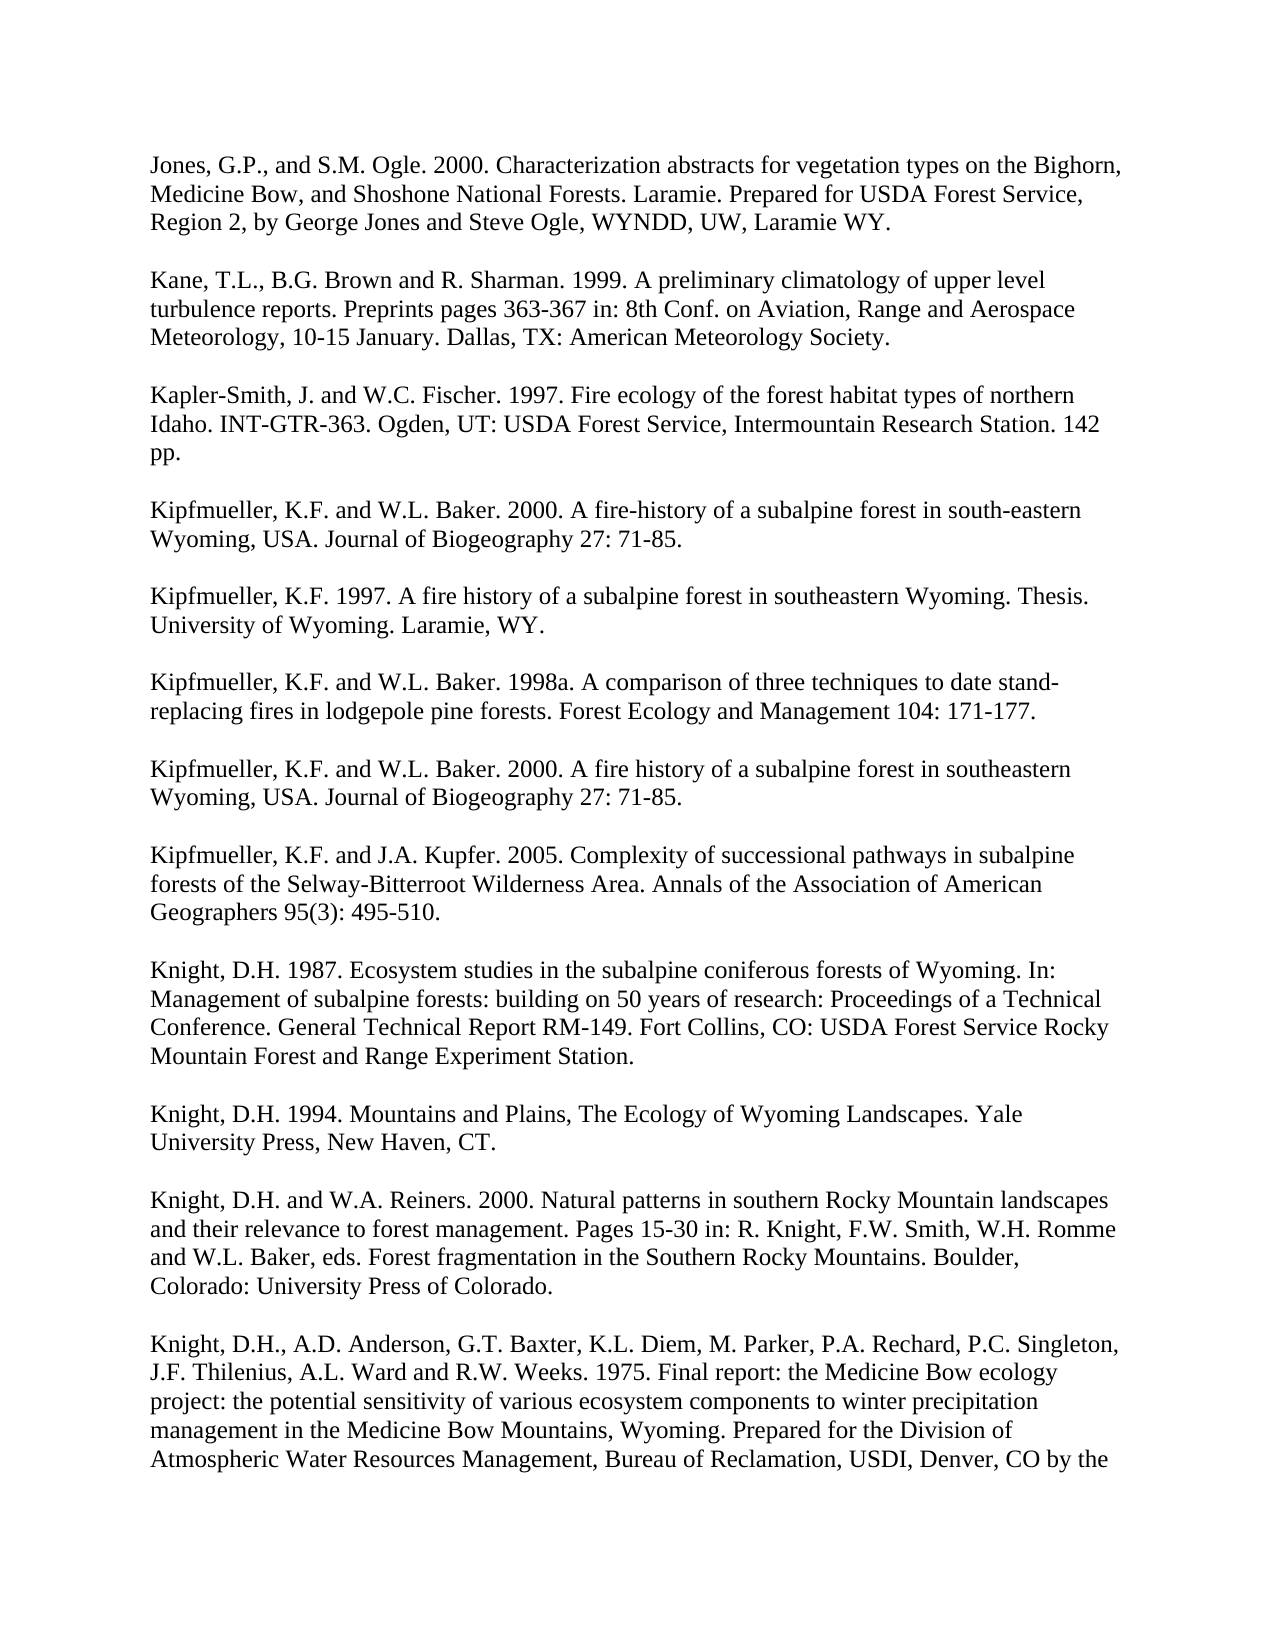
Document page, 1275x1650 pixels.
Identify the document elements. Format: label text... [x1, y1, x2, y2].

text Kipfmueller, K.F. 1997. A fire history of a subalpine forest in southeastern Wyoming. Thesis. University of Wyoming. Laramie, WY. [150, 581, 1125, 639]
text Kane, T.L., B.G. Brown and R. Sharman. 1999. A preliminary climatology of upper level turbulence reports. Preprints pages 363-367 in: 8th Conf. on Aviation, Range and Aerospace Meteorology, 10-15 January. Dallas, TX: American Meteorology Society. [150, 265, 1125, 351]
text Knight, D.H. and W.A. Reiners. 2000. Natural patterns in southern Rocky Mountain landscapes and their relevance to forest management. Pages 15-30 in: R. Knight, F.W. Smith, W.H. Romme and W.L. Baker, eds. Forest fragmentation in the Southern Rocky Mountains. Boulder, Colorado: University Press of Colorado. [150, 1185, 1125, 1300]
text Kapler-Smith, J. and W.C. Fischer. 1997. Fire ecology of the forest habitat types of northern Idaho. INT-GTR-363. Ogden, UT: USDA Forest Service, Intermountain Research Station. 142 pp. [150, 380, 1125, 466]
text Kipfmueller, K.F. and W.L. Baker. 2000. A fire history of a subalpine forest in southeastern Wyoming, USA. Journal of Biogeography 27: 71-85. [150, 754, 1125, 811]
text Kipfmueller, K.F. and J.A. Kupfer. 2005. Complexity of successional pathways in subalpine forests of the Selway-Bitterroot Wilderness Area. Annals of the Association of American Geographers 95(3): 495-510. [150, 840, 1125, 926]
text Knight, D.H. 1994. Mountains and Plains, The Ecology of Wyoming Landscapes. Yale University Press, New Haven, CT. [150, 1099, 1125, 1156]
text Knight, D.H. 1987. Ecosystem studies in the subalpine coniferous forests of Wyoming. In: Management of subalpine forests: building on 50 years of research: Proceedings of a Technical Conference. General Technical Report RM-149. Fort Collins, CO: USDA Forest Service Rocky Mountain Forest and Range Experiment Station. [150, 955, 1125, 1070]
text Jones, G.P., and S.M. Ogle. 2000. Characterization abstracts for vegetation types on the Bighorn, Medicine Bow, and Shoshone National Forests. Laramie. Prepared for USDA Forest Service, Region 2, by George Jones and Steve Ogle, WYNDD, UW, Laramie WY. [150, 150, 1125, 236]
text Kipfmueller, K.F. and W.L. Baker. 2000. A fire-history of a subalpine forest in south-eastern Wyoming, USA. Journal of Biogeography 27: 71-85. [150, 495, 1125, 552]
text Kipfmueller, K.F. and W.L. Baker. 1998a. A comparison of three techniques to date stand-replacing fires in lodgepole pine forests. Forest Ecology and Management 104: 171-177. [150, 667, 1125, 725]
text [150, 1329, 1125, 1472]
